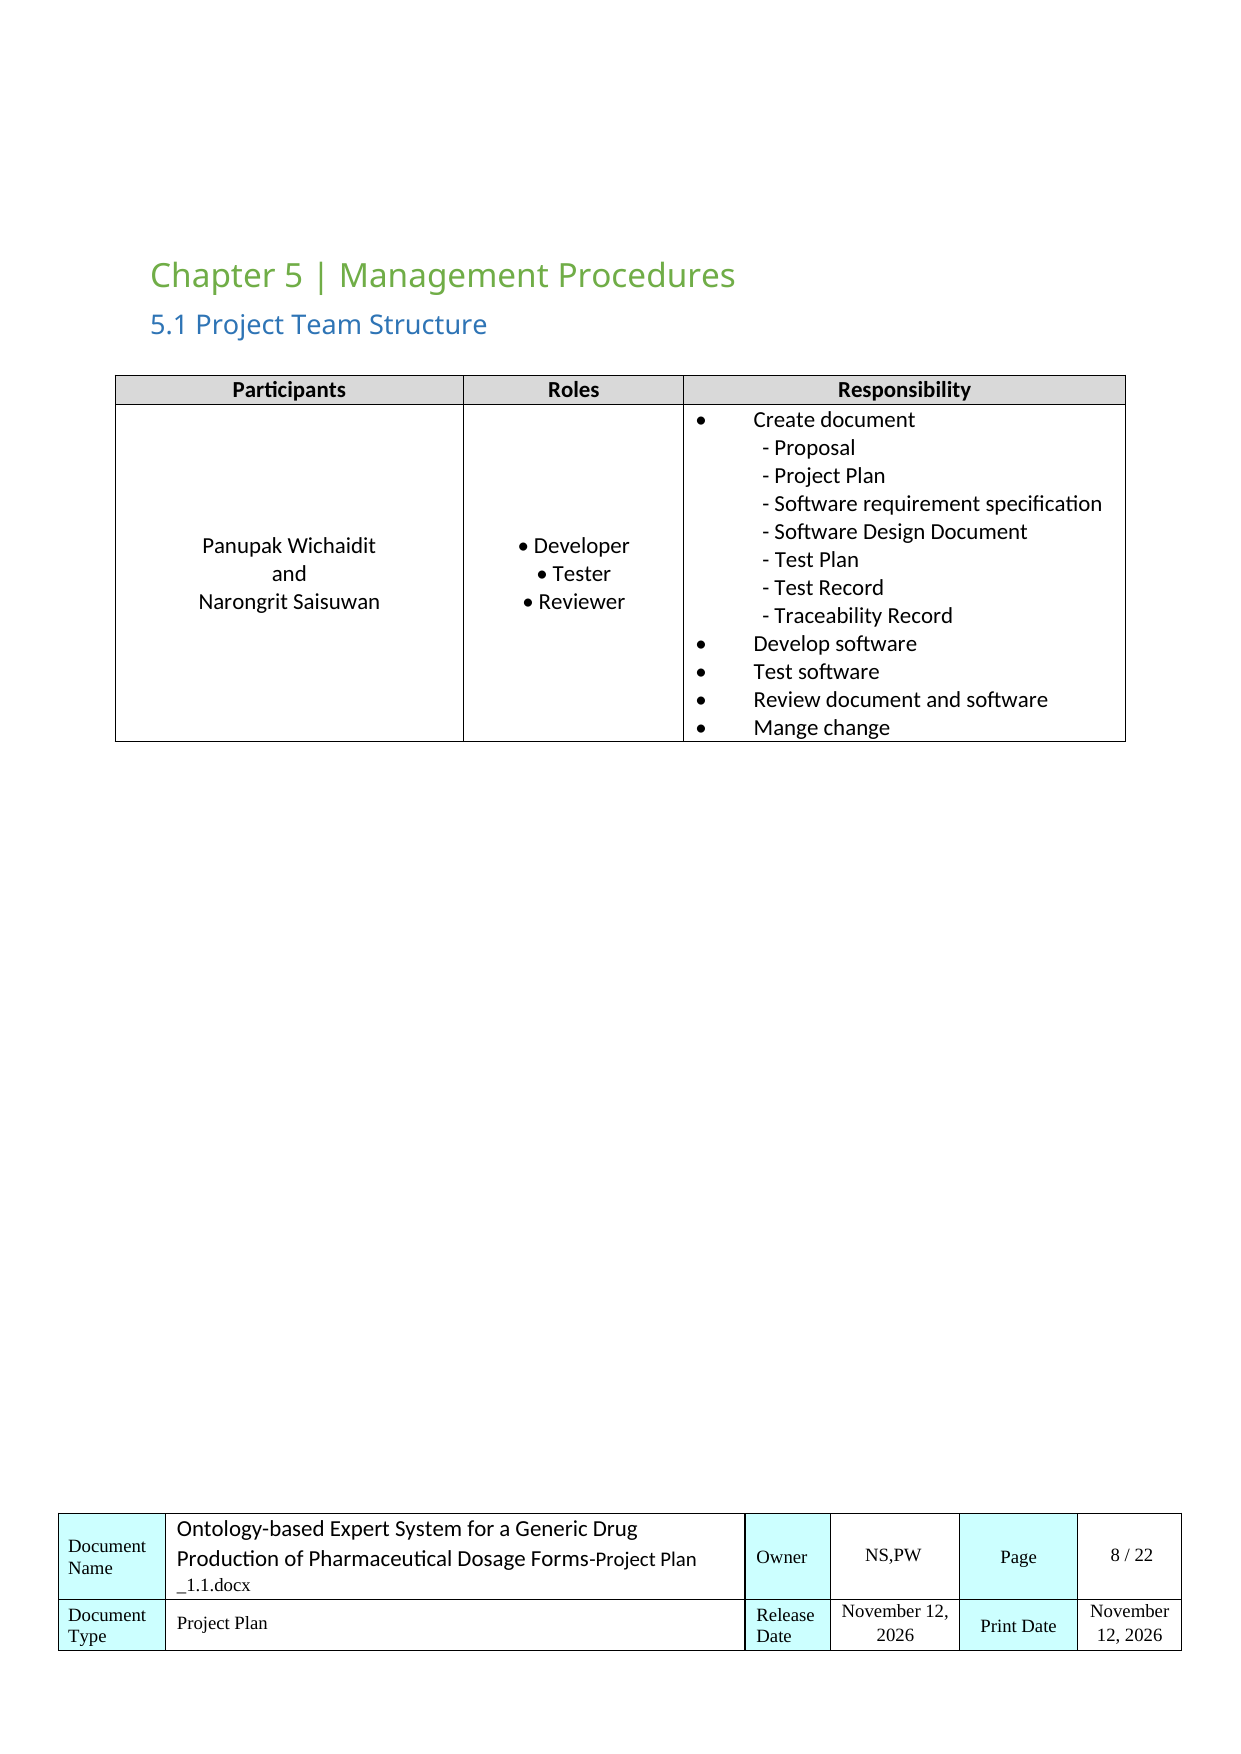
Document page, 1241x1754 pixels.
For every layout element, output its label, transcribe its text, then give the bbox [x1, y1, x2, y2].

table_cell • Create document - Proposal - Project Plan - Software requirement specification - Software Design Document - Test Plan - Test Record - Traceability Record • Develop software • Test software • Review document and software • Mange change [684, 405, 1125, 741]
table_cell Panupak Wichaidit and Narongrit Saisuwan [116, 405, 463, 741]
table_header Participants [116, 376, 463, 404]
table_header Responsibility [684, 376, 1125, 404]
subtitle Chapter 5 | Management Procedures [150, 252, 1090, 297]
table_cell • Developer • Tester • Reviewer [464, 405, 683, 741]
subtitle 5.1 Project Team Structure [150, 305, 1090, 342]
table_header Roles [464, 376, 683, 404]
